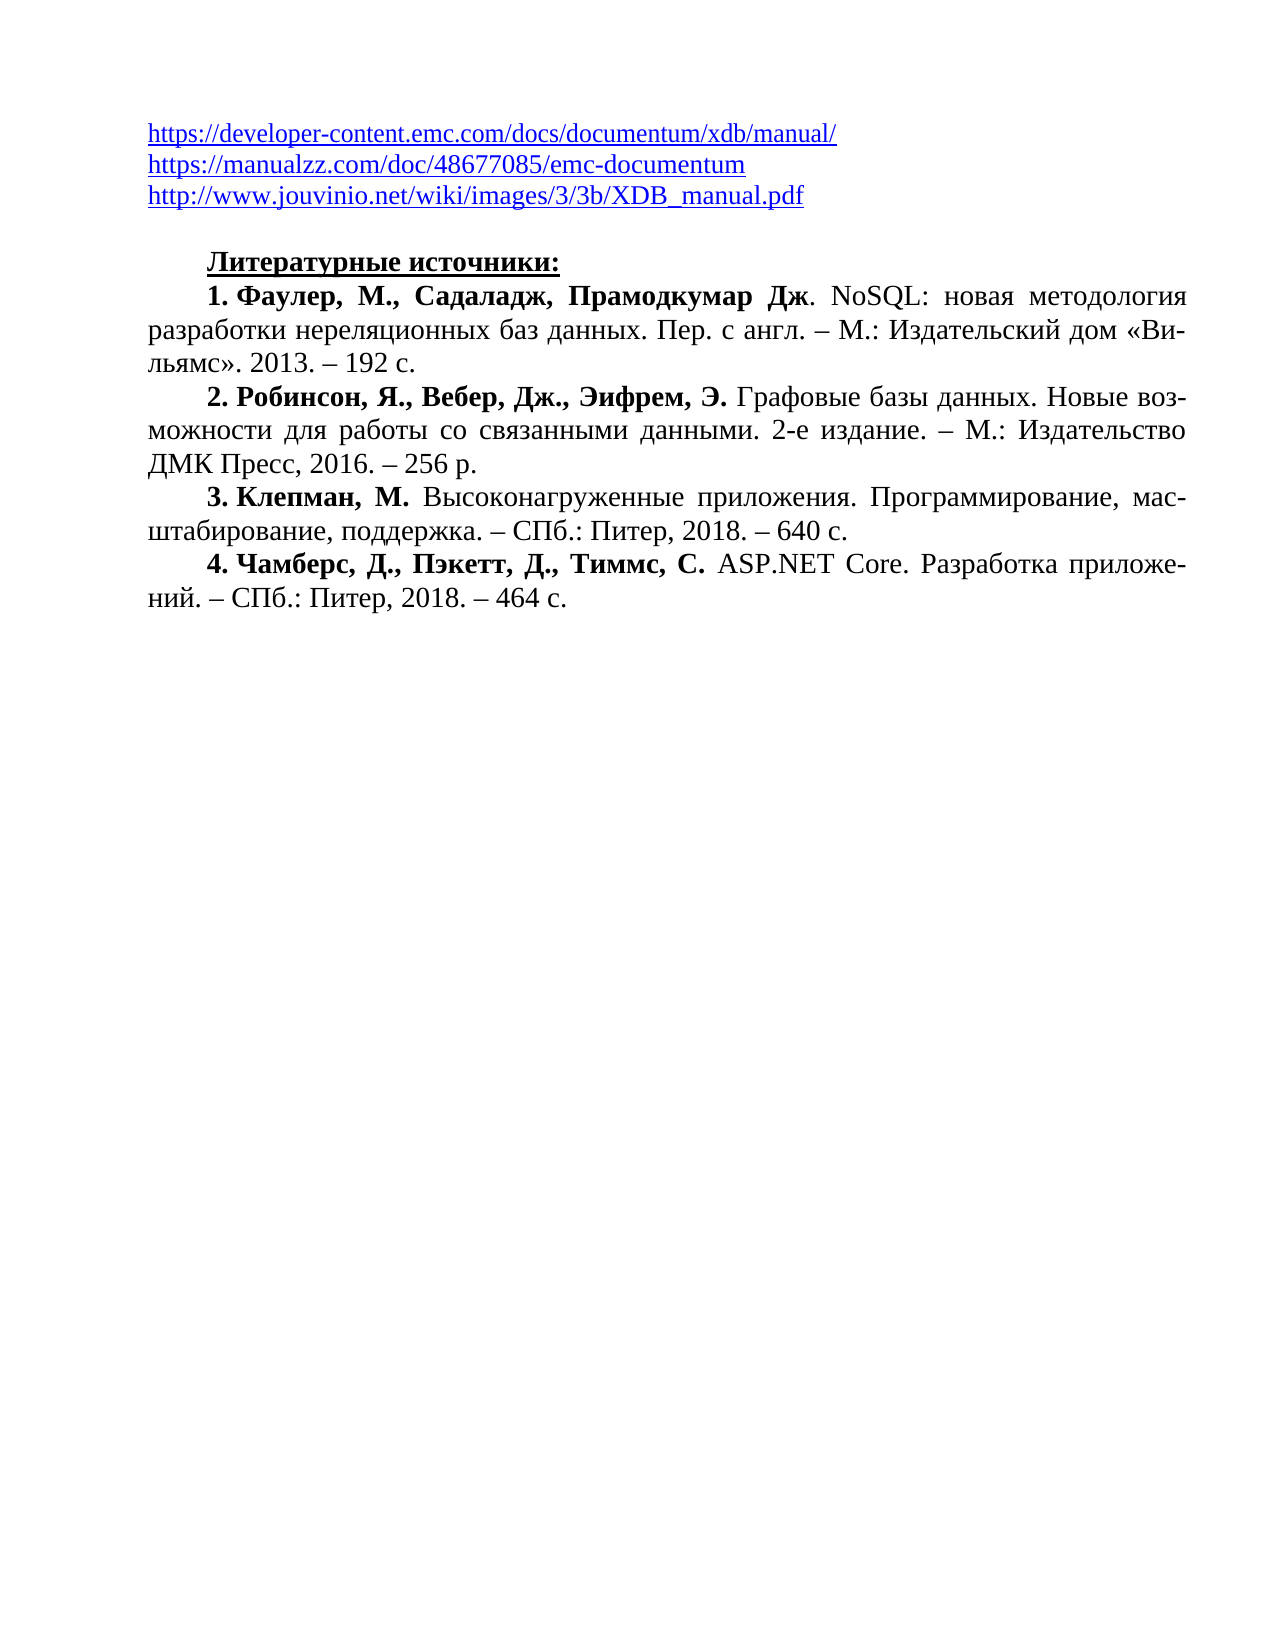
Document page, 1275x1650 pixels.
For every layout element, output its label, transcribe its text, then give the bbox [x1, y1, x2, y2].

text https://developer-content.emc.com/docs/documentum/xdb/manual/ https://manualzz.com/doc/48677085/emc-documentum http://www.jouvinio.net/wiki/images/3/3b/XDB_manual.pdf [148, 117, 873, 211]
list Фаулер, М., Садаладж, Прамодкумар Дж. NoSQL: новая методология разработки нереляционных баз данных. Пер. с англ. – М.: Издательский дом «Ви- льямс». 2013. – 192 с. [148, 278, 1187, 379]
list Робинсон, Я., Вебер, Дж., Эифрем, Э. Графовые базы данных. Новые воз- можности для работы со связанными данными. 2-е издание. – М.: Издательство ДМК Пресс, 2016. – 256 p. [148, 379, 1187, 479]
list Клепман, М. Высоконагруженные приложения. Программирование, мас- штабирование, поддержка. – СПб.: Питер, 2018. – 640 с. [148, 479, 1187, 547]
subtitle Литературные источники: [207, 245, 1206, 278]
list Чамберс, Д., Пэкетт, Д., Тиммс, С. ASP.NET Core. Разработка приложе- ний. – СПб.: Питер, 2018. – 464 с. [148, 547, 1187, 614]
